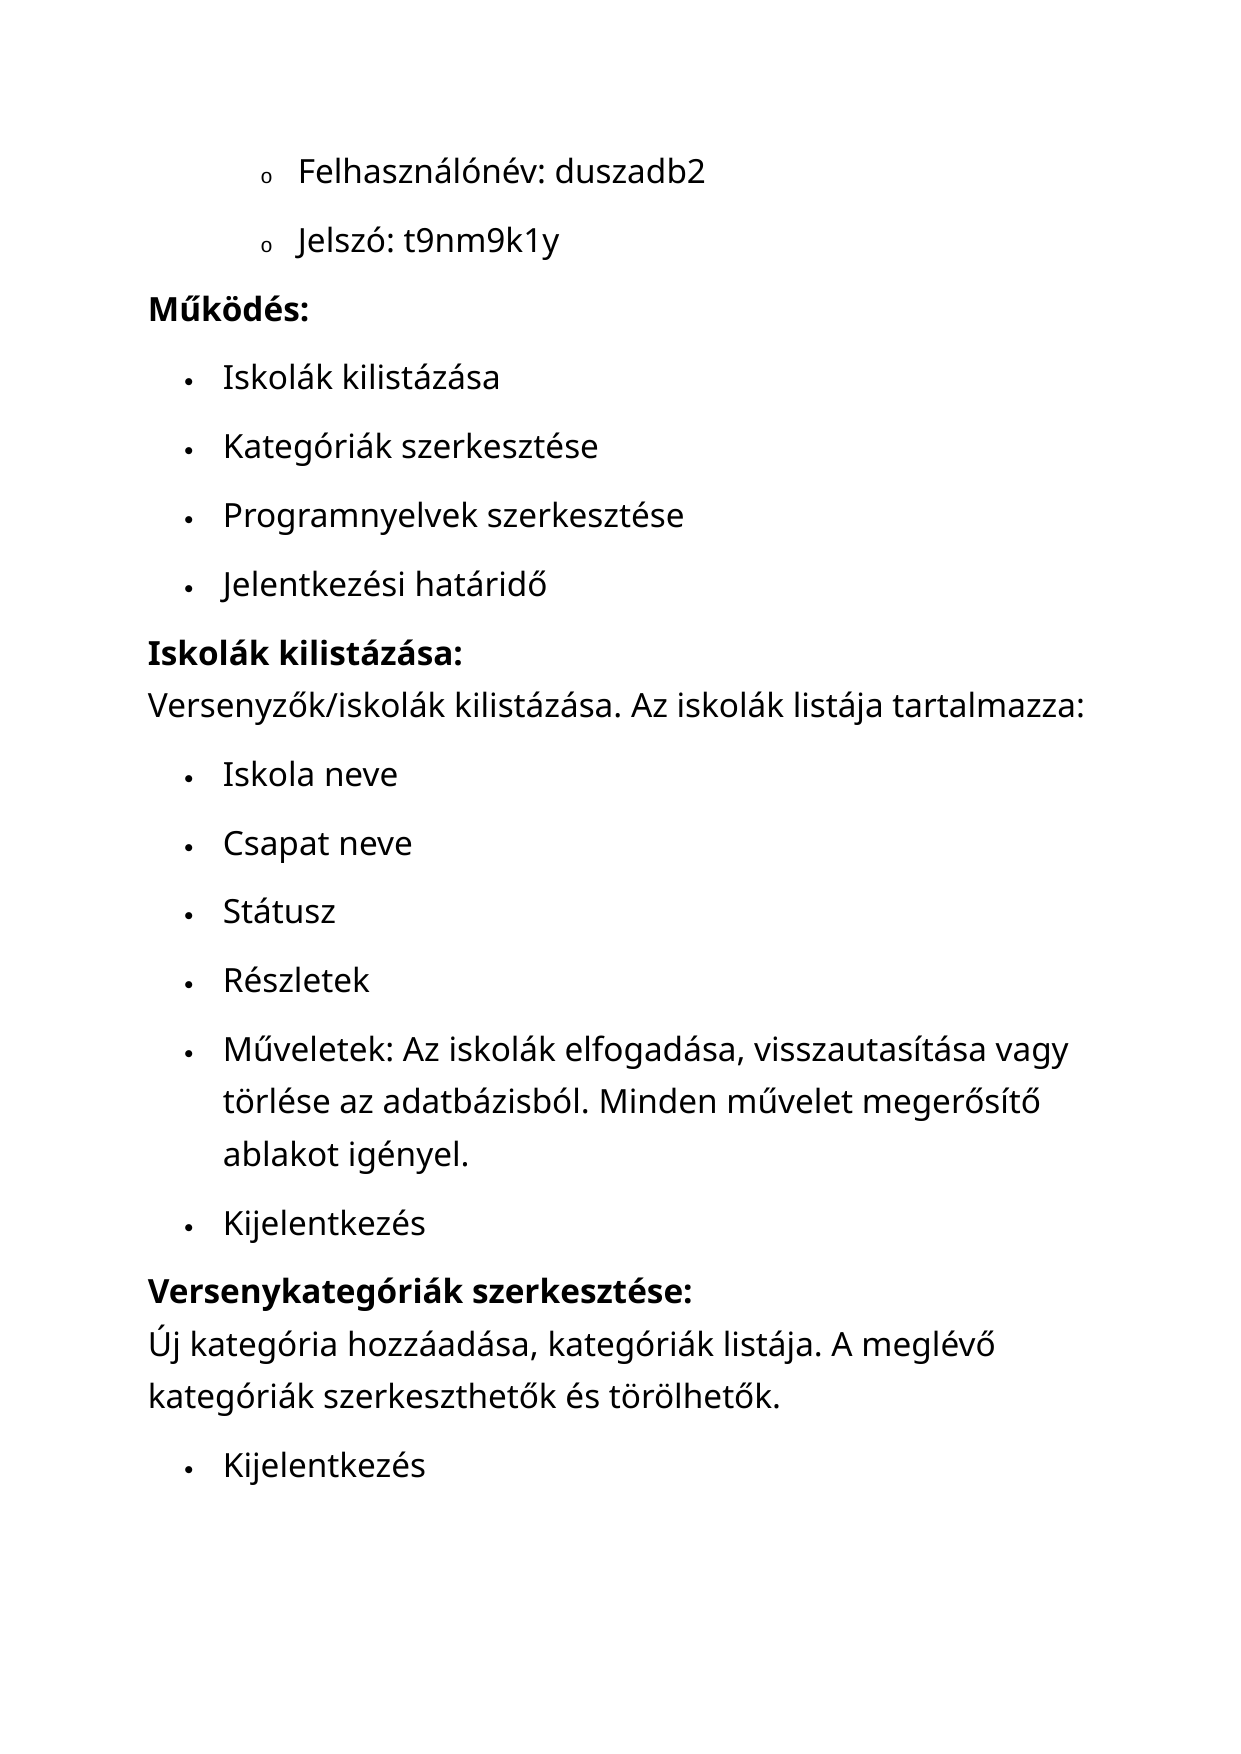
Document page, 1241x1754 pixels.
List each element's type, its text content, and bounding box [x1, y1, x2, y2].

list Jelentkezési határidő [185, 561, 1093, 606]
list Részletek [185, 957, 1093, 1003]
list Kijelentkezés [185, 1199, 1093, 1245]
list Iskolák kilistázása [185, 354, 1093, 399]
list Csapat neve [185, 819, 1093, 865]
text Versenykategóriák szerkesztése: Új kategória hozzáadása, kategóriák listája. A meglévő kategóriák szerkeszthetők és törölhetők. [148, 1268, 1093, 1418]
list Státusz [185, 888, 1093, 934]
list Programnyelvek szerkesztése [185, 492, 1093, 537]
list Jelszó: t9nm9k1y [260, 216, 1093, 262]
list Iskola neve [185, 751, 1093, 796]
list Műveletek: Az iskolák elfogadása, visszautasítása vagy törlése az adatbázisból. Minden művelet megerősítő ablakot igényel. [185, 1026, 1093, 1176]
text Iskolák kilistázása: Versenyzők/iskolák kilistázása. Az iskolák listája tartalmazza: [148, 629, 1093, 727]
text Működés: [148, 285, 1093, 331]
list Felhasználónév: duszadb2 [260, 148, 1093, 193]
list Kijelentkezés [185, 1441, 1093, 1487]
list Kategóriák szerkesztése [185, 423, 1093, 468]
